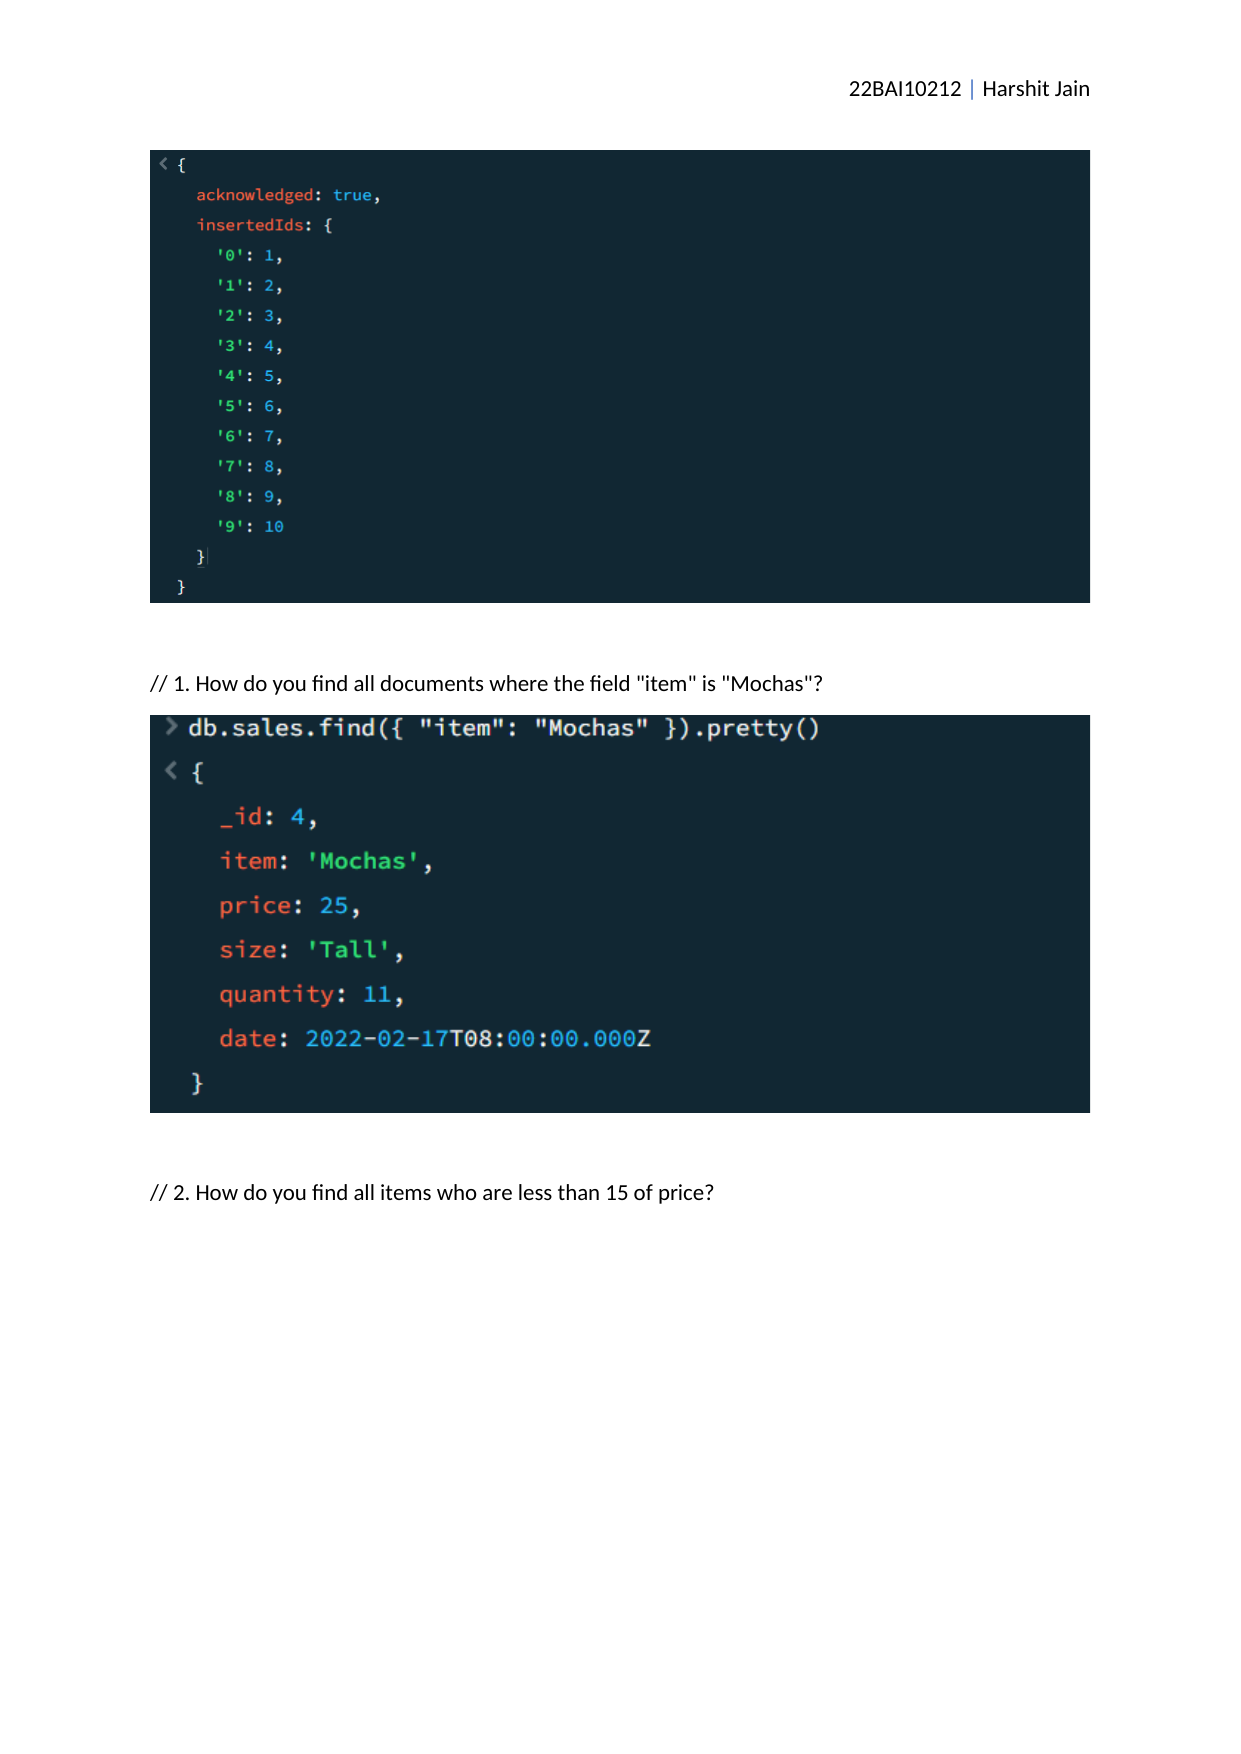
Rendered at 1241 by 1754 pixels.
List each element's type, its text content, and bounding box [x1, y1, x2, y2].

picture [150, 150, 1091, 603]
text // 1. How do you find all documents where the field "item" is "Mochas"? [150, 669, 1090, 697]
picture [150, 715, 1091, 1113]
text // 2. How do you find all items who are less than 15 of price? [150, 1178, 1090, 1206]
